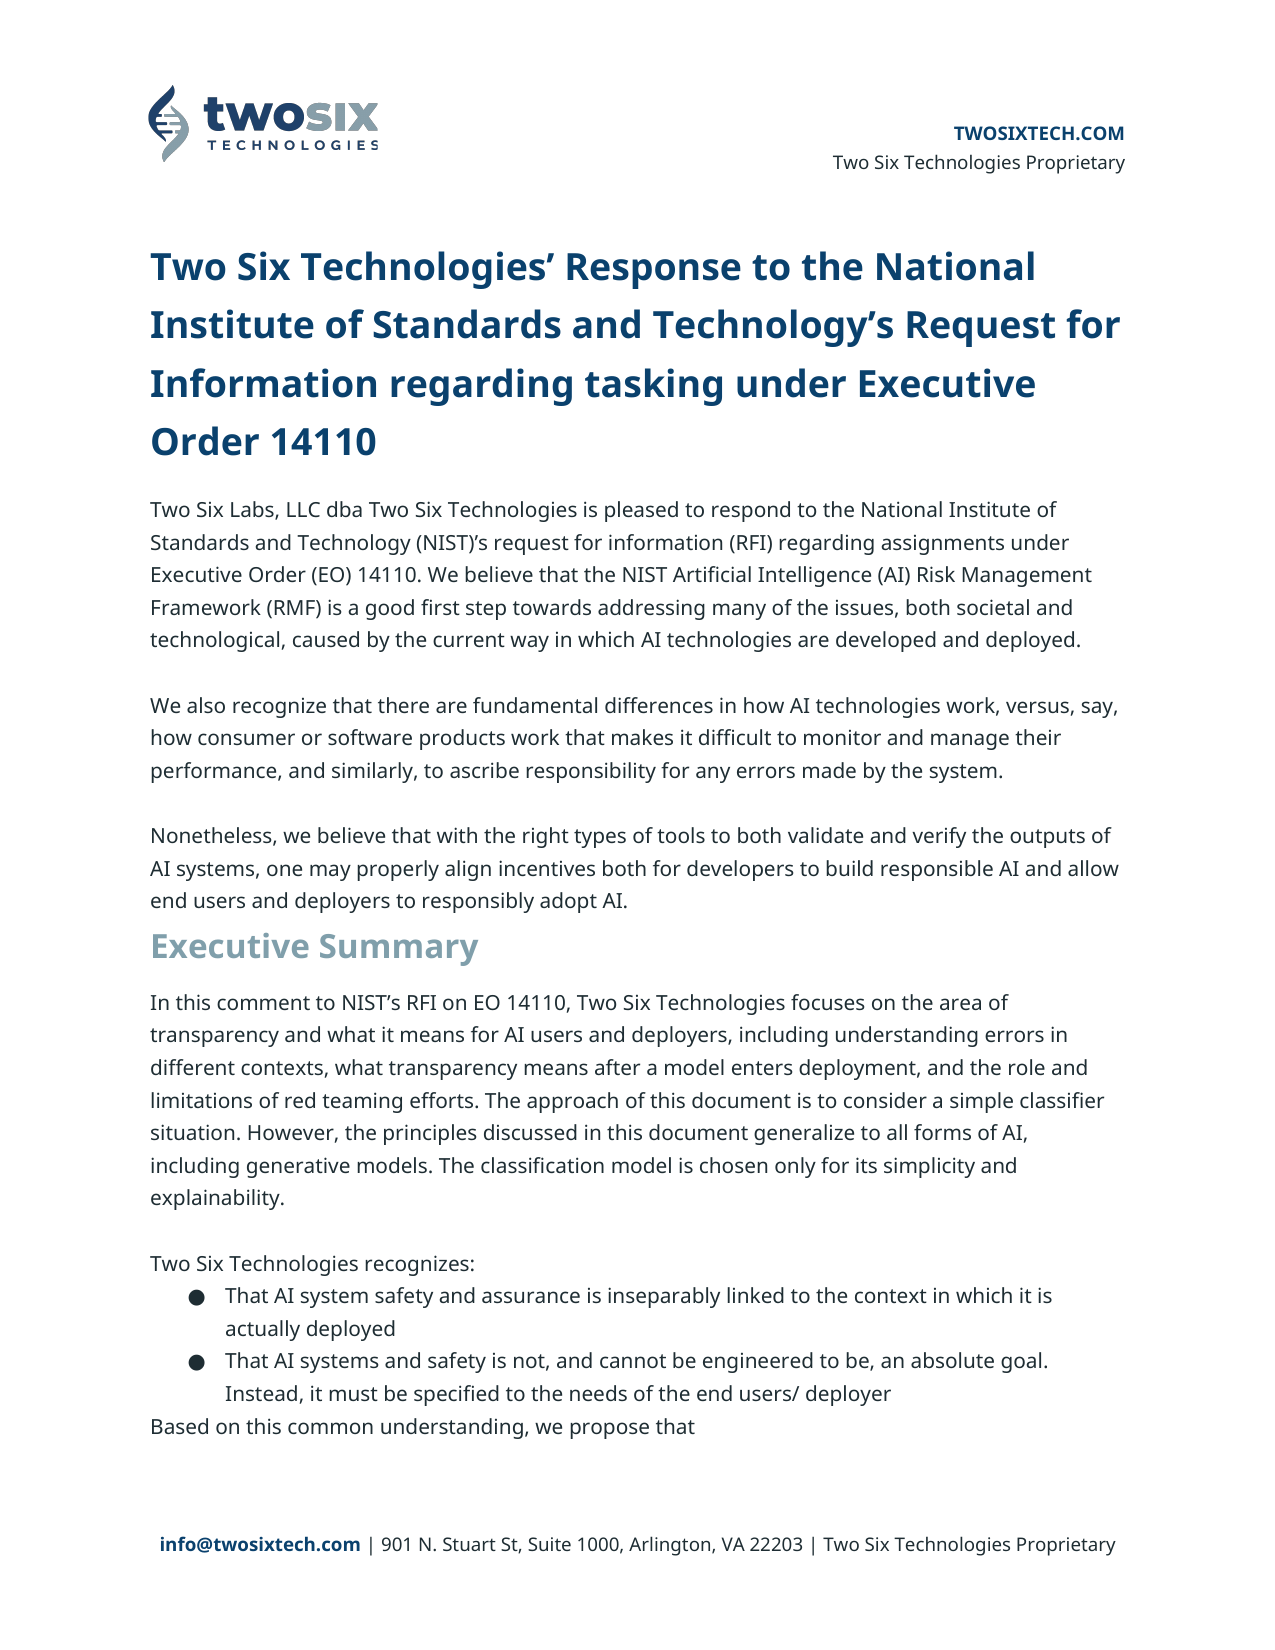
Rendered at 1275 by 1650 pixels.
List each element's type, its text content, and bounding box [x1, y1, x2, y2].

text Nonetheless, we believe that with the right types of tools to both validate and verify the outputs of AI systems, one may properly align incentives both for developers to build responsible AI and allow end users and deployers to responsibly adopt AI. [150, 821, 1125, 915]
list That AI system safety and assurance is inseparably linked to the context in which it is actually deployed [187, 1281, 1125, 1342]
text We also recognize that there are fundamental differences in how AI technologies work, versus, say, how consumer or software products work that makes it difficult to monitor and manage their performance, and similarly, to ascribe responsibility for any errors made by the system. [150, 691, 1125, 784]
subtitle Executive Summary [150, 923, 1125, 969]
text Based on this common understanding, we propose that [150, 1412, 1125, 1440]
picture [148, 85, 378, 162]
text Two Six Labs, LLC dba Two Six Technologies is pleased to respond to the National Institute of Standards and Technology (NIST)’s request for information (RFI) regarding assignments under Executive Order (EO) 14110. We believe that the NIST Artificial Intelligence (AI) Risk Management Framework (RMF) is a good first step towards addressing many of the issues, both societal and technological, caused by the current way in which AI technologies are developed and deployed. [150, 495, 1125, 654]
text Two Six Technologies recognizes: [150, 1249, 1125, 1277]
text In this comment to NIST’s RFI on EO 14110, Two Six Technologies focuses on the area of transparency and what it means for AI users and deployers, including understanding errors in different contexts, what transparency means after a model enters deployment, and the role and limitations of red teaming efforts. The approach of this document is to consider a simple classifier situation. However, the principles discussed in this document generalize to all forms of AI, including generative models. The classification model is chosen only for its simplicity and explainability. [150, 988, 1125, 1212]
subtitle Two Six Technologies’ Response to the National Institute of Standards and Technology’s Request for Information regarding tasking under Executive Order 14110 [150, 240, 1125, 467]
list That AI systems and safety is not, and cannot be engineered to be, an absolute goal. Instead, it must be specified to the needs of the end users/ deployer [187, 1347, 1125, 1408]
